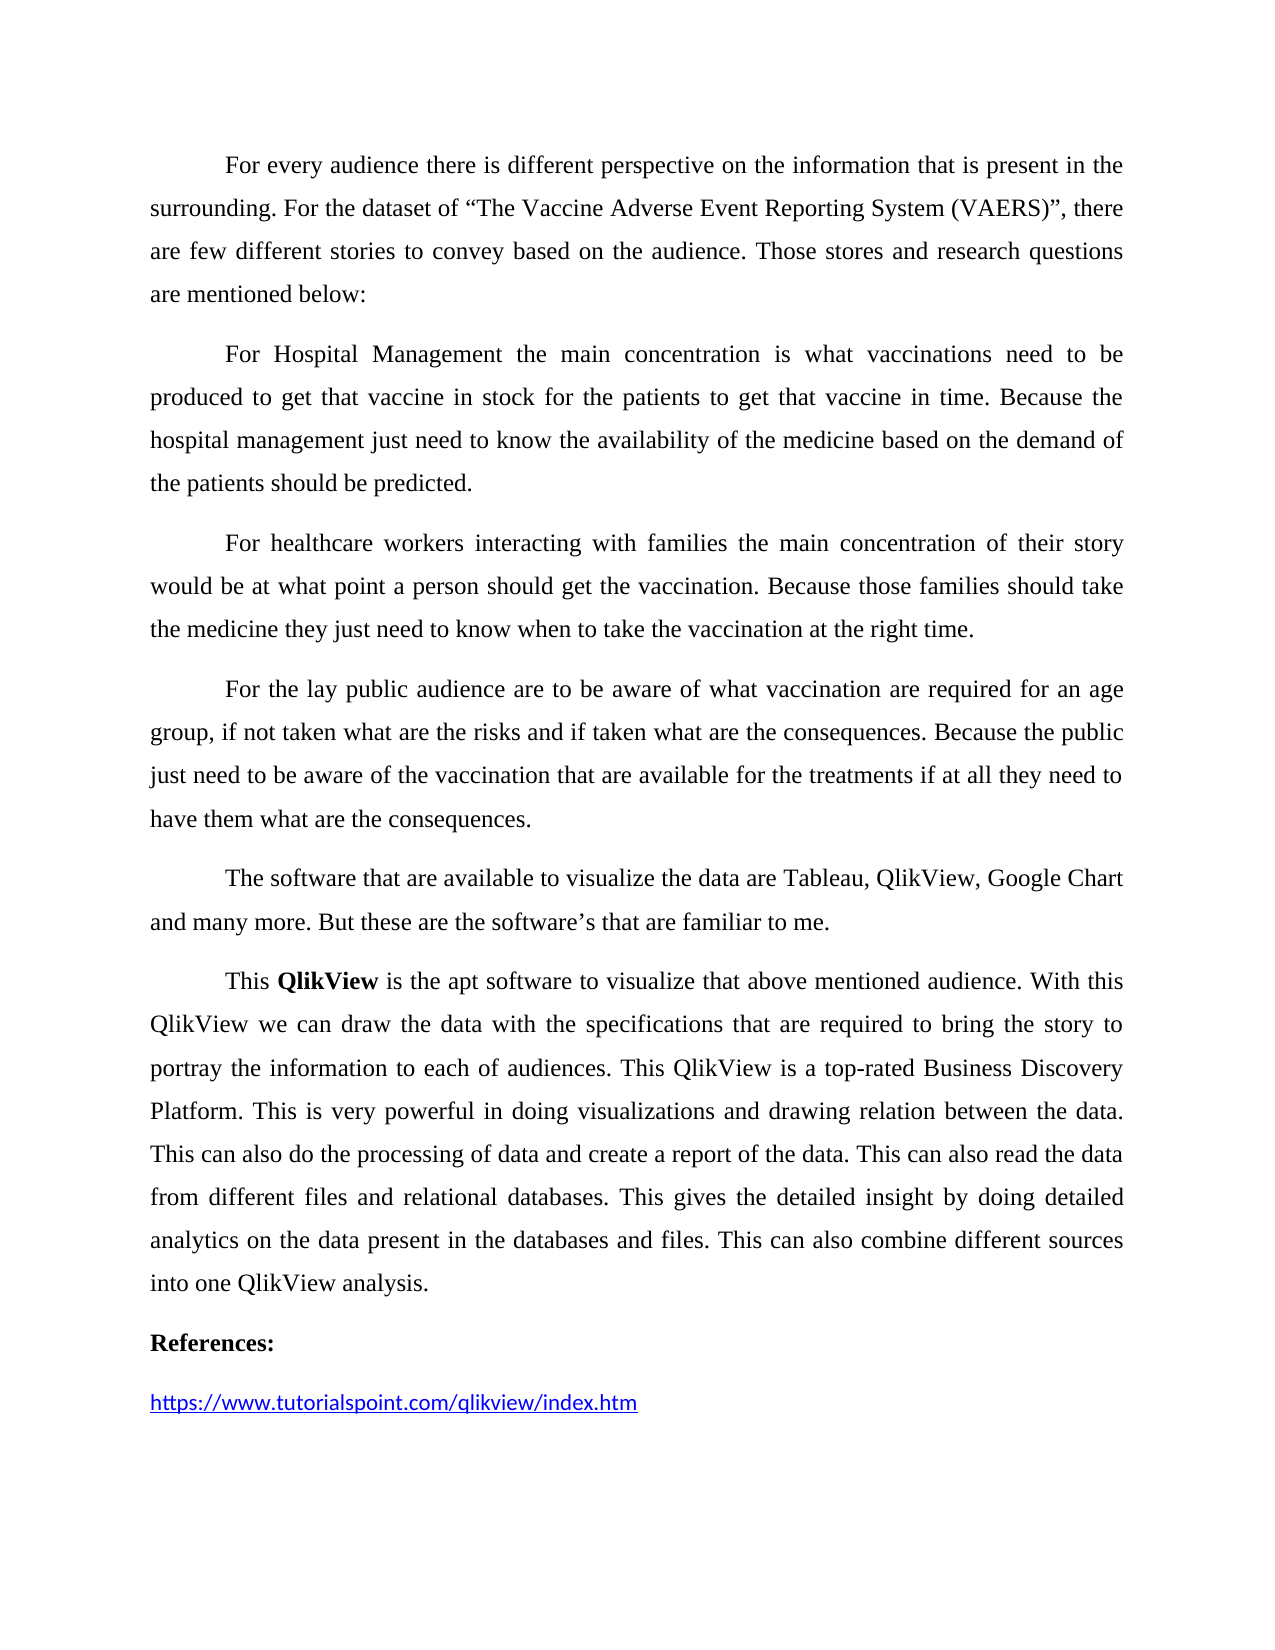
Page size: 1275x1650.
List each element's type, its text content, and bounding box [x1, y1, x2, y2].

text For Hospital Management the main concentration is what vaccinations need to be produced to get that vaccine in stock for the patients to get that vaccine in time. Because the hospital management just need to know the availability of the medicine based on the demand of the patients should be predicted. [150, 339, 1125, 497]
text This QlikView is the apt software to visualize that above mentioned audience. With this QlikView we can draw the data with the specifications that are required to bring the story to portray the information to each of audiences. This QlikView is a top-rated Business Discovery Platform. This is very powerful in doing visualizations and drawing relation between the data. This can also do the processing of data and create a report of the data. This can also read the data from different files and relational databases. This gives the detailed insight by doing detailed analytics on the data present in the databases and files. This can also combine different sources into one QlikView analysis. [150, 966, 1125, 1297]
text For every audience there is different perspective on the information that is present in the surrounding. For the dataset of “The Vaccine Adverse Event Reporting System (VAERS)”, there are few different stories to convey based on the audience. Those stores and research questions are mentioned below: [150, 150, 1125, 308]
text The software that are available to visualize the data are Tableau, QlikView, Google Chart and many more. But these are the software’s that are familiar to me. [150, 863, 1125, 935]
text References: [150, 1328, 1125, 1357]
text For healthcare workers interacting with families the main concentration of their story would be at what point a person should get the vaccination. Because those families should take the medicine they just need to know when to take the vaccination at the right time. [150, 528, 1125, 643]
text For the lay public audience are to be aware of what vaccination are required for an age group, if not taken what are the risks and if taken what are the consequences. Because the public just need to be aware of the vaccination that are available for the treatments if at all they need to have them what are the consequences. [150, 674, 1125, 832]
text https://www.tutorialspoint.com/qlikview/index.htm [150, 1388, 1125, 1416]
